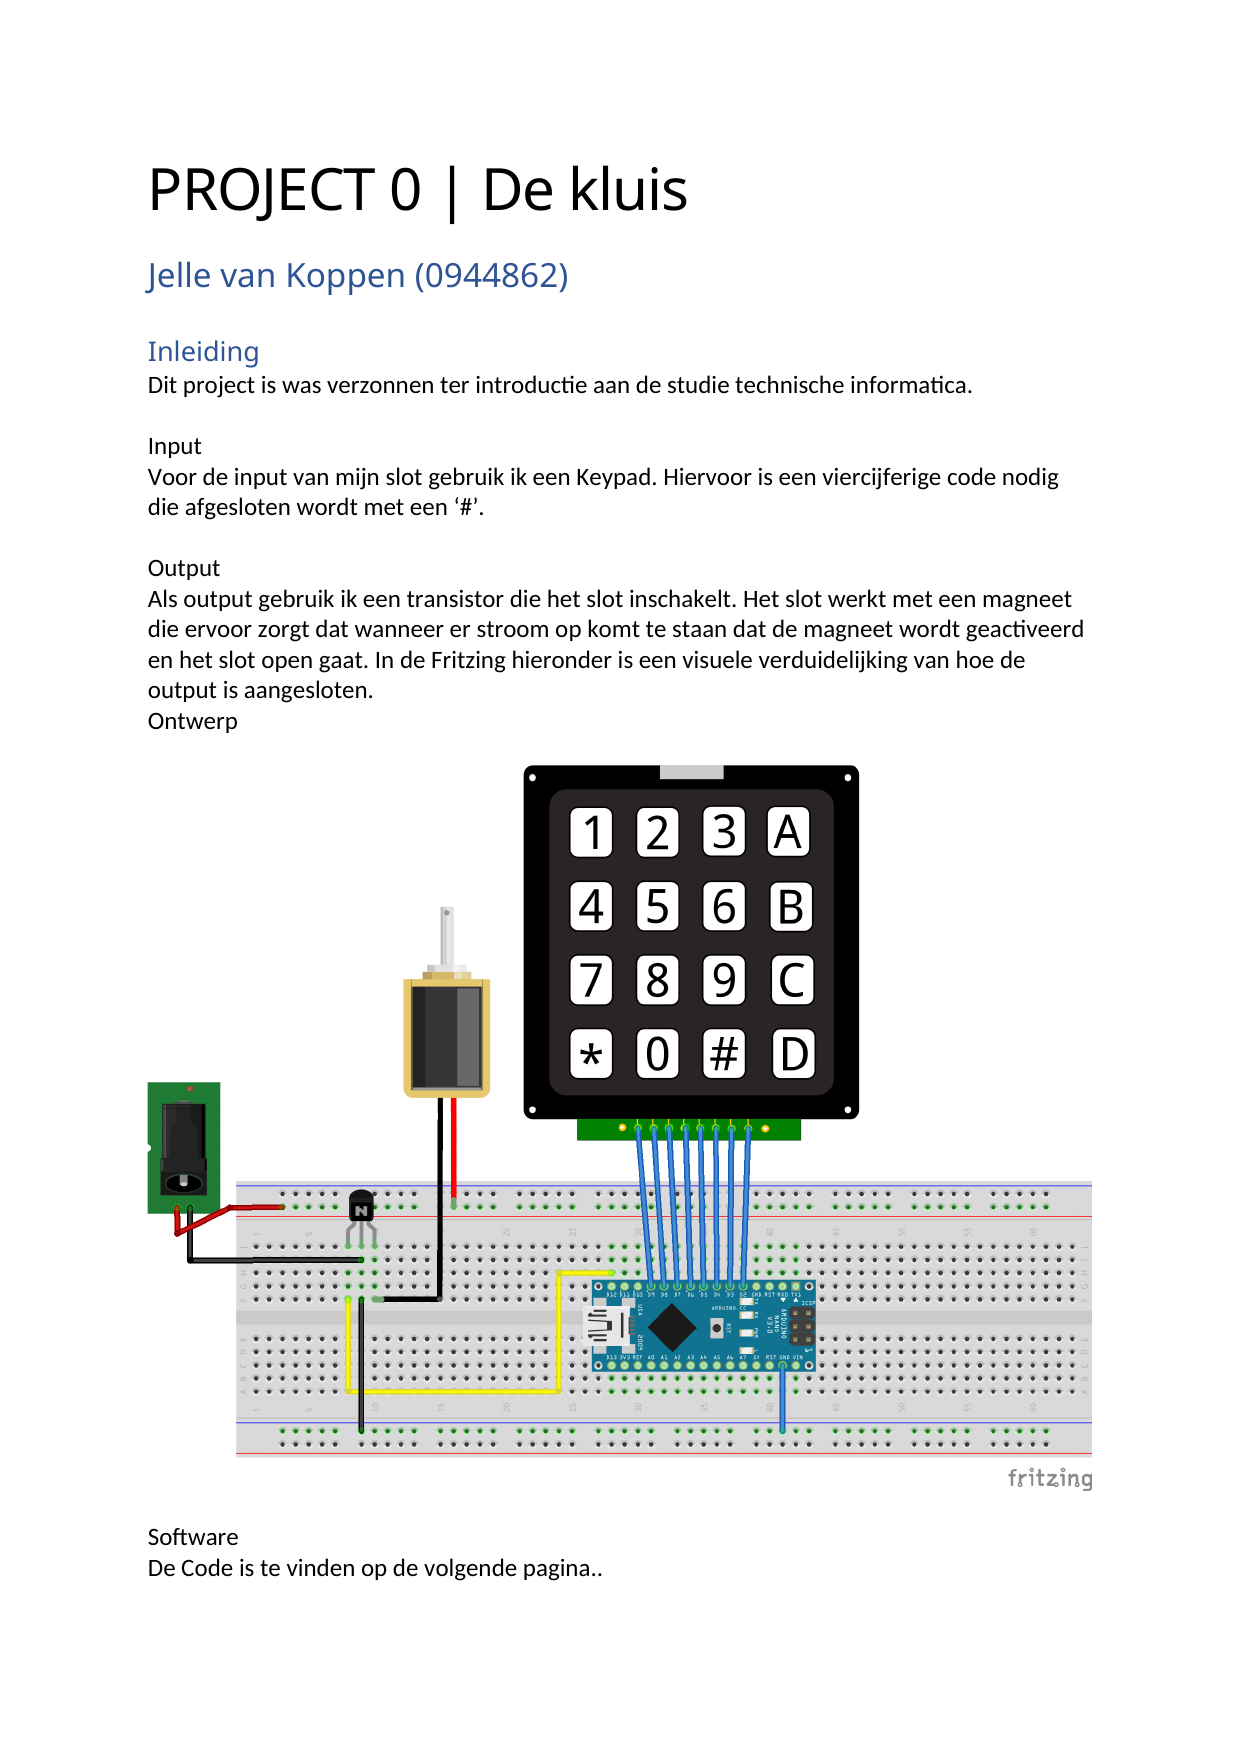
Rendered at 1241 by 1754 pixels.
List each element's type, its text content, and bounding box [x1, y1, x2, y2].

text Als output gebruik ik een transistor die het slot inschakelt. Het slot werkt met een magneet die ervoor zorgt dat wanneer er stroom op komt te staan dat de magneet wordt geactiveerd en het slot open gaat. In de Fritzing hieronder is een visuele verduidelijking van hoe de output is aangesloten. [148, 583, 1093, 705]
text Software [148, 1521, 1093, 1552]
text Voor de input van mijn slot gebruik ik een Keypad. Hiervoor is een viercijferige code nodig die afgesloten wordt met een ‘#’. [148, 461, 1093, 522]
text Input [148, 430, 1093, 461]
subtitle Jelle van Koppen (0944862) [148, 252, 1093, 297]
title PROJECT 0 | De kluis [148, 148, 1093, 227]
picture [147, 765, 1092, 1491]
text Ontwerp [148, 705, 1093, 735]
text Output [148, 552, 1093, 583]
subtitle Inleiding [148, 332, 1093, 369]
text Dit project is was verzonnen ter introductie aan de studie technische informatica. [148, 369, 1093, 399]
text De Code is te vinden op de volgende pagina.. [148, 1552, 1093, 1582]
